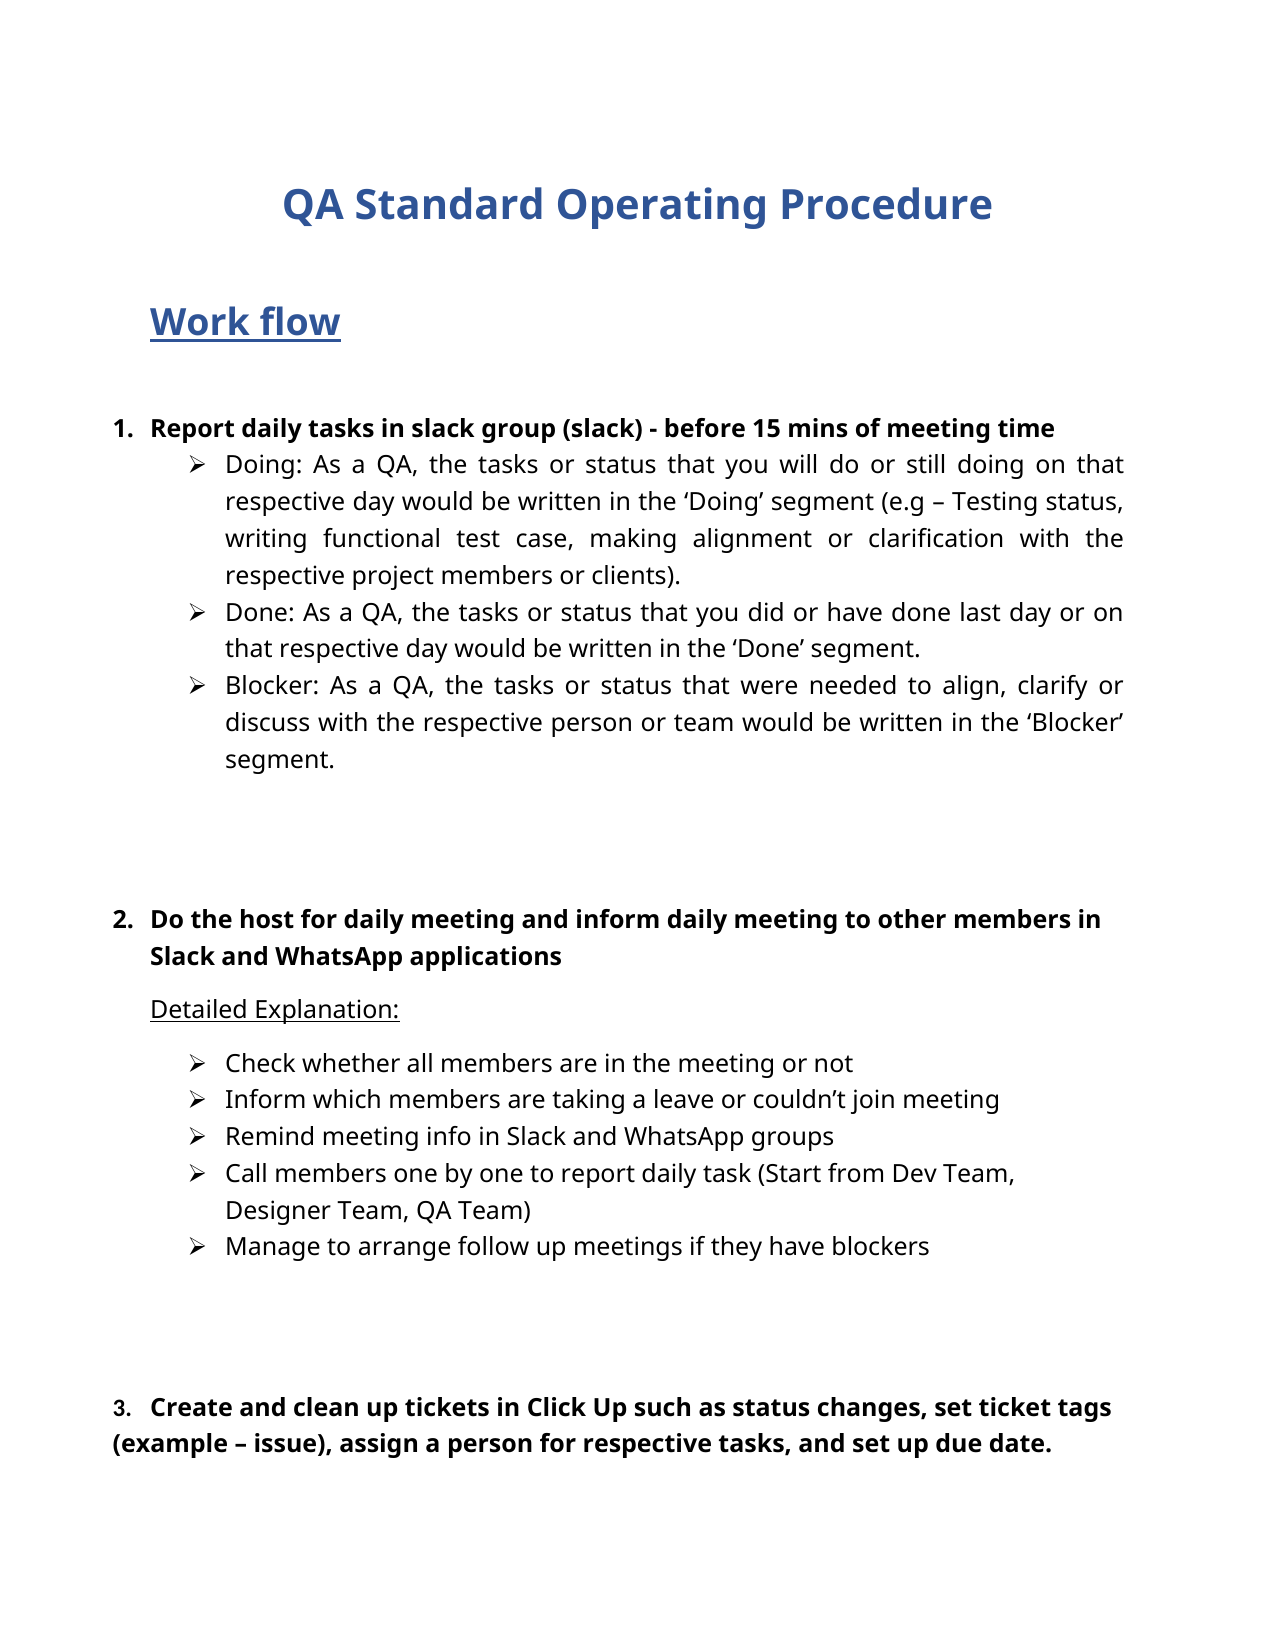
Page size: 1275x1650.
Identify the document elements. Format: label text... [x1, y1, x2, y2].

subtitle QA Standard Operating Procedure [150, 175, 1125, 232]
list Create and clean up tickets in Click Up such as status changes, set ticket tags (example – issue), assign a person for respective tasks, and set up due date. [112, 1389, 1125, 1460]
text Detailed Explanation: [150, 992, 1125, 1026]
list Report daily tasks in slack group (slack) - before 15 mins of meeting time [112, 410, 1125, 444]
list Manage to arrange follow up meetings if they have blockers [187, 1229, 1125, 1263]
subtitle Work flow [150, 296, 1125, 347]
list Doing: As a QA, the tasks or status that you will do or still doing on that respective day would be written in the ‘Doing’ segment (e.g – Testing status, writing functional test case, making alignment or clarification with the respective project members or clients). [187, 447, 1125, 591]
list Do the host for daily meeting and inform daily meeting to other members in Slack and WhatsApp applications [112, 902, 1125, 972]
list Check whether all members are in the meeting or not [187, 1045, 1125, 1079]
list Inform which members are taking a leave or couldn’t join meeting [187, 1082, 1125, 1116]
list Call members one by one to report daily task (Start from Dev Team, Designer Team, QA Team) [187, 1156, 1125, 1226]
list Done: As a QA, the tasks or status that you did or have done last day or on that respective day would be written in the ‘Done’ segment. [187, 594, 1125, 665]
list Blocker: As a QA, the tasks or status that were needed to align, clarify or discuss with the respective person or team would be written in the ‘Blocker’ segment. [187, 668, 1125, 775]
list Remind meeting info in Slack and WhatsApp groups [187, 1119, 1125, 1153]
